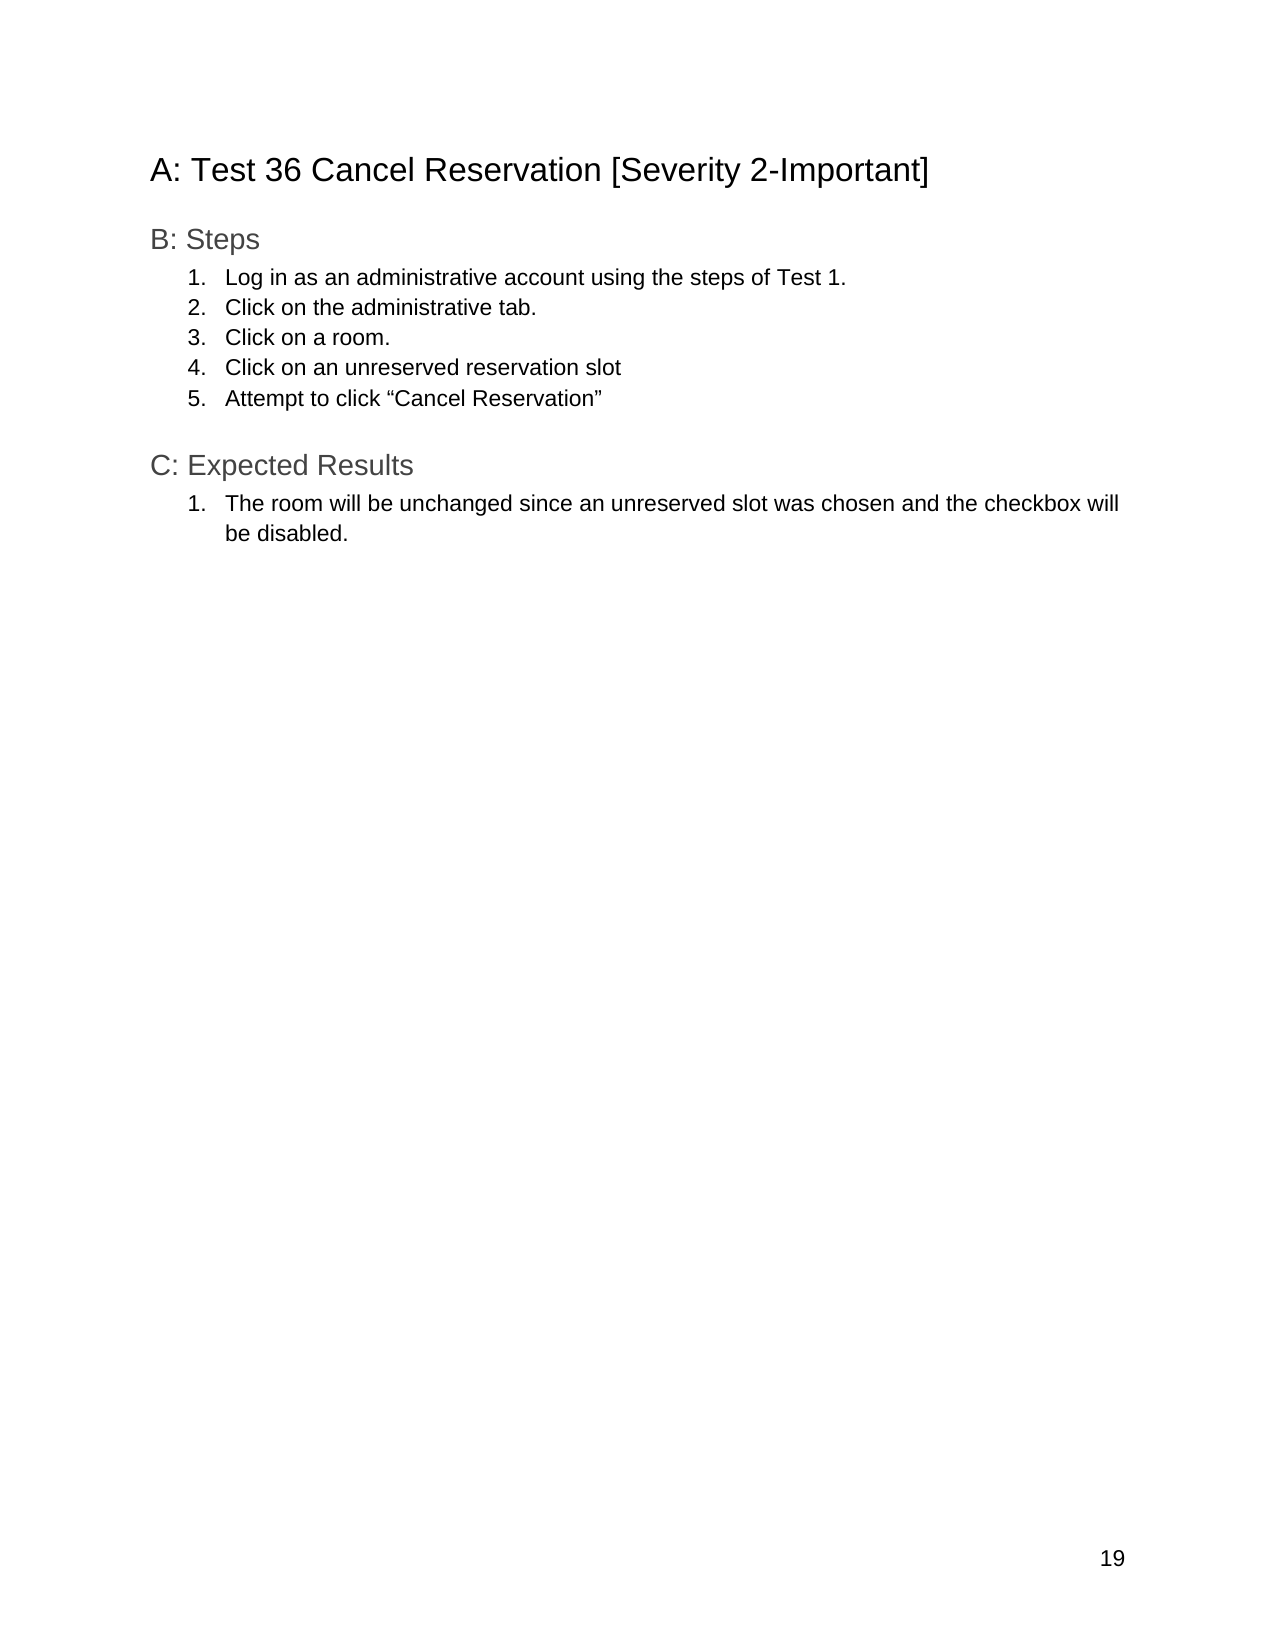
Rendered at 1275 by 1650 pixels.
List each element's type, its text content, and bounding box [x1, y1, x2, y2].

list Click on an unreserved reservation slot [187, 354, 1125, 381]
subtitle C: Expected Results [150, 448, 1125, 482]
list The room will be unchanged since an unreserved slot was chosen and the checkbox will be disabled. [187, 490, 1125, 546]
list Log in as an administrative account using the steps of Test 1. [187, 264, 1125, 290]
list Attempt to click “Cancel Reservation” [187, 384, 1125, 411]
list Click on a room. [187, 324, 1125, 350]
list Click on the administrative tab. [187, 294, 1125, 320]
subtitle B: Steps [150, 222, 1125, 255]
subtitle A: Test 36 Cancel Reservation [Severity 2-Important] [150, 150, 1125, 188]
